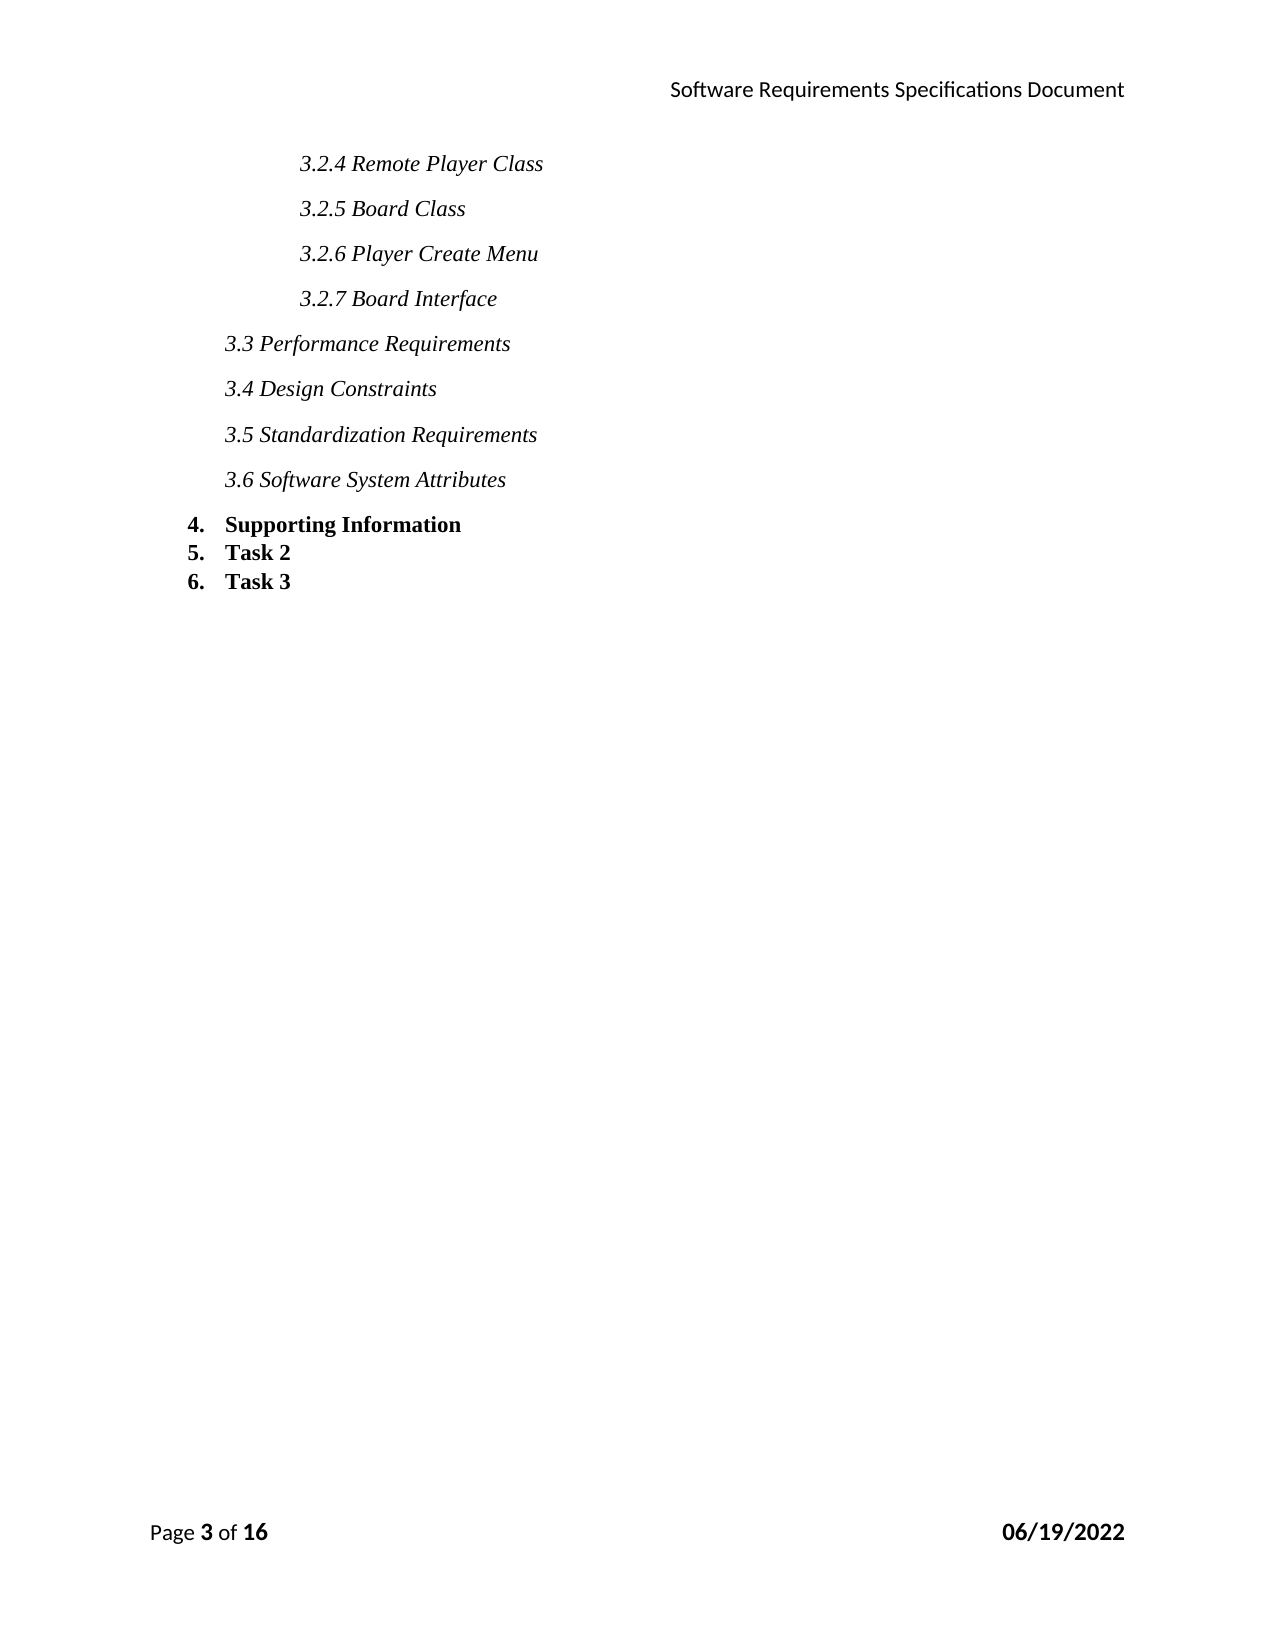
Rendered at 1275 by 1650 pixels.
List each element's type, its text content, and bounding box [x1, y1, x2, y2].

list Task 3 [187, 568, 1125, 594]
list Supporting Information [187, 511, 1125, 537]
text 3.2.7 Board Interface [150, 285, 1125, 312]
text 3.6 Software System Attributes [150, 466, 1125, 492]
text 3.3 Performance Requirements [150, 330, 1125, 357]
text 3.2.6 Player Create Menu [150, 240, 1125, 267]
list Task 2 [187, 539, 1125, 566]
text 3.4 Design Constraints [150, 376, 1125, 402]
text 3.5 Standardization Requirements [150, 421, 1125, 447]
text 3.2.4 Remote Player Class [150, 150, 1125, 176]
text 3.2.5 Board Class [150, 195, 1125, 221]
